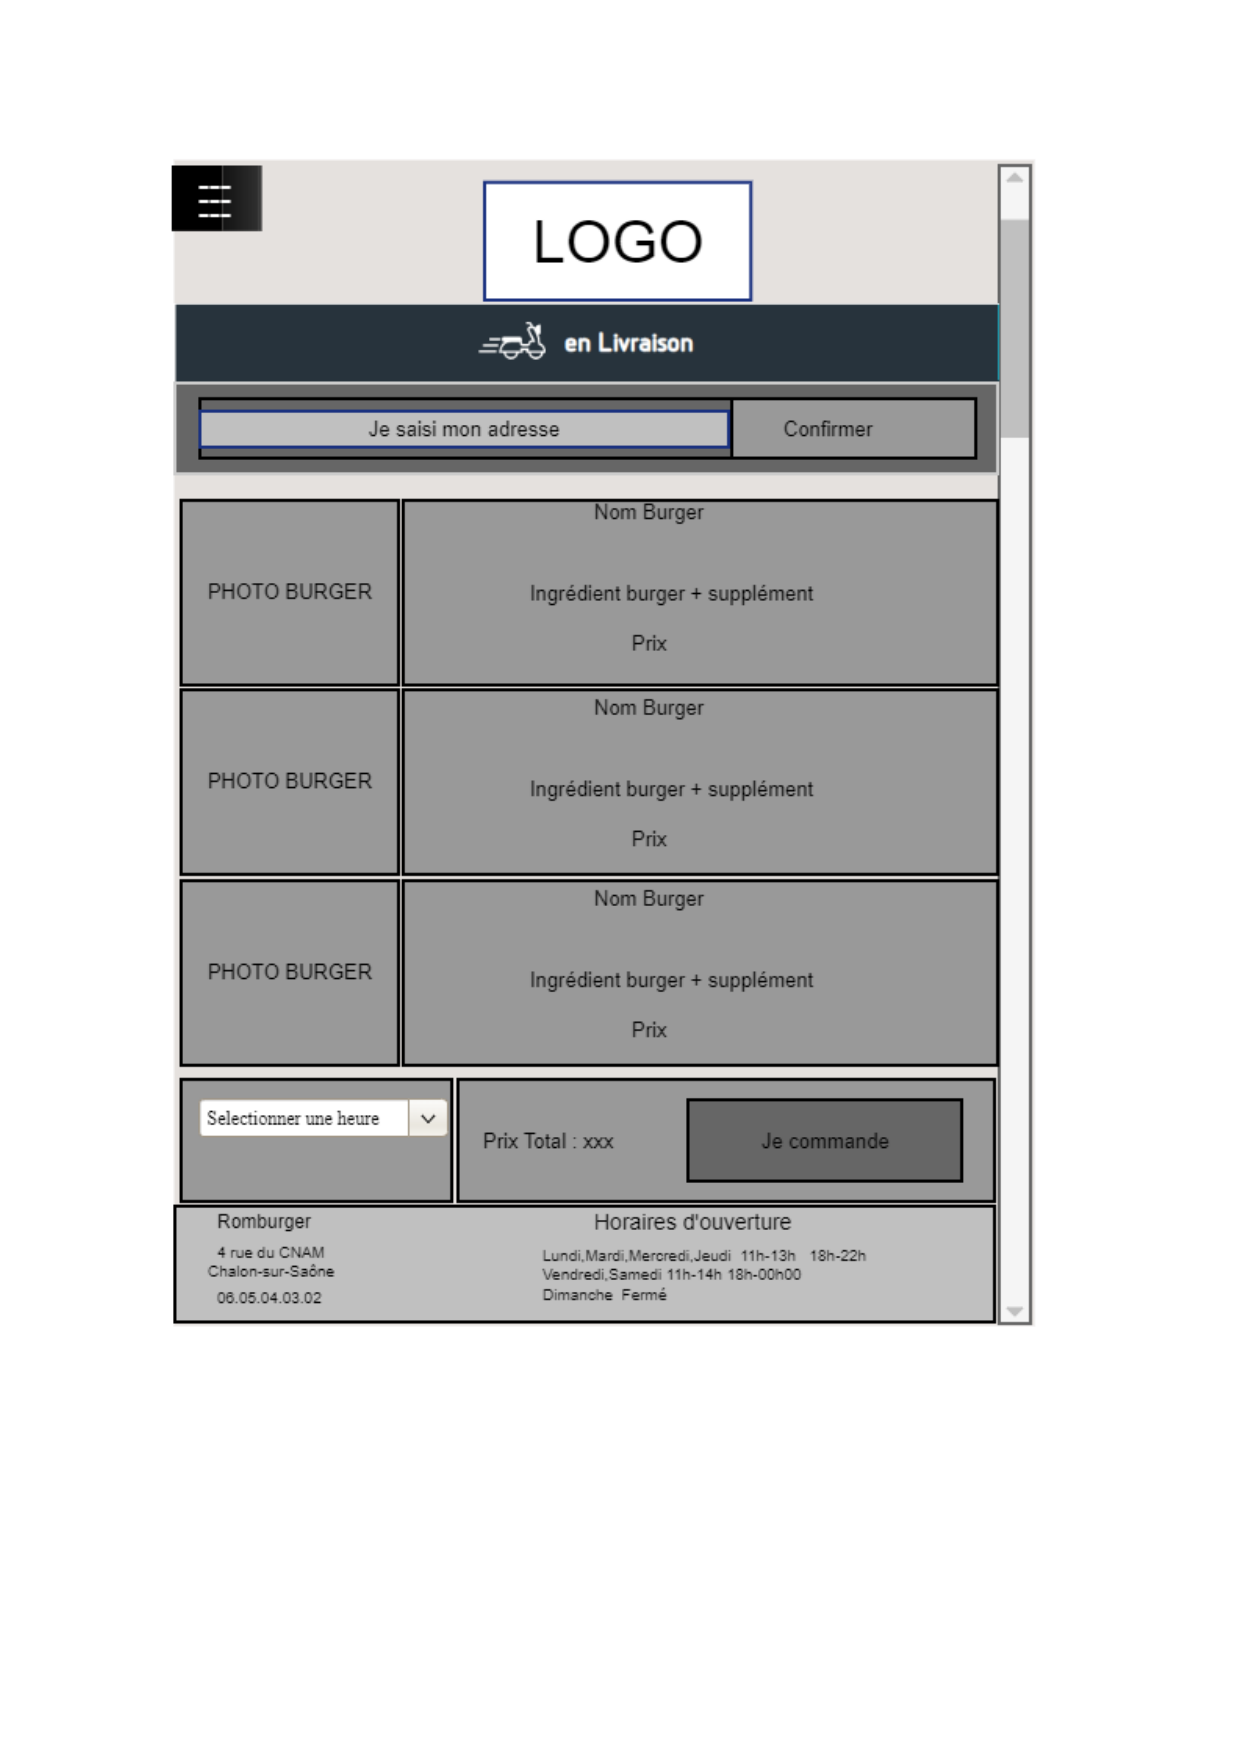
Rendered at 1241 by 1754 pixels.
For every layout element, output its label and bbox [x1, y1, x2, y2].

picture [147, 147, 1048, 1352]
